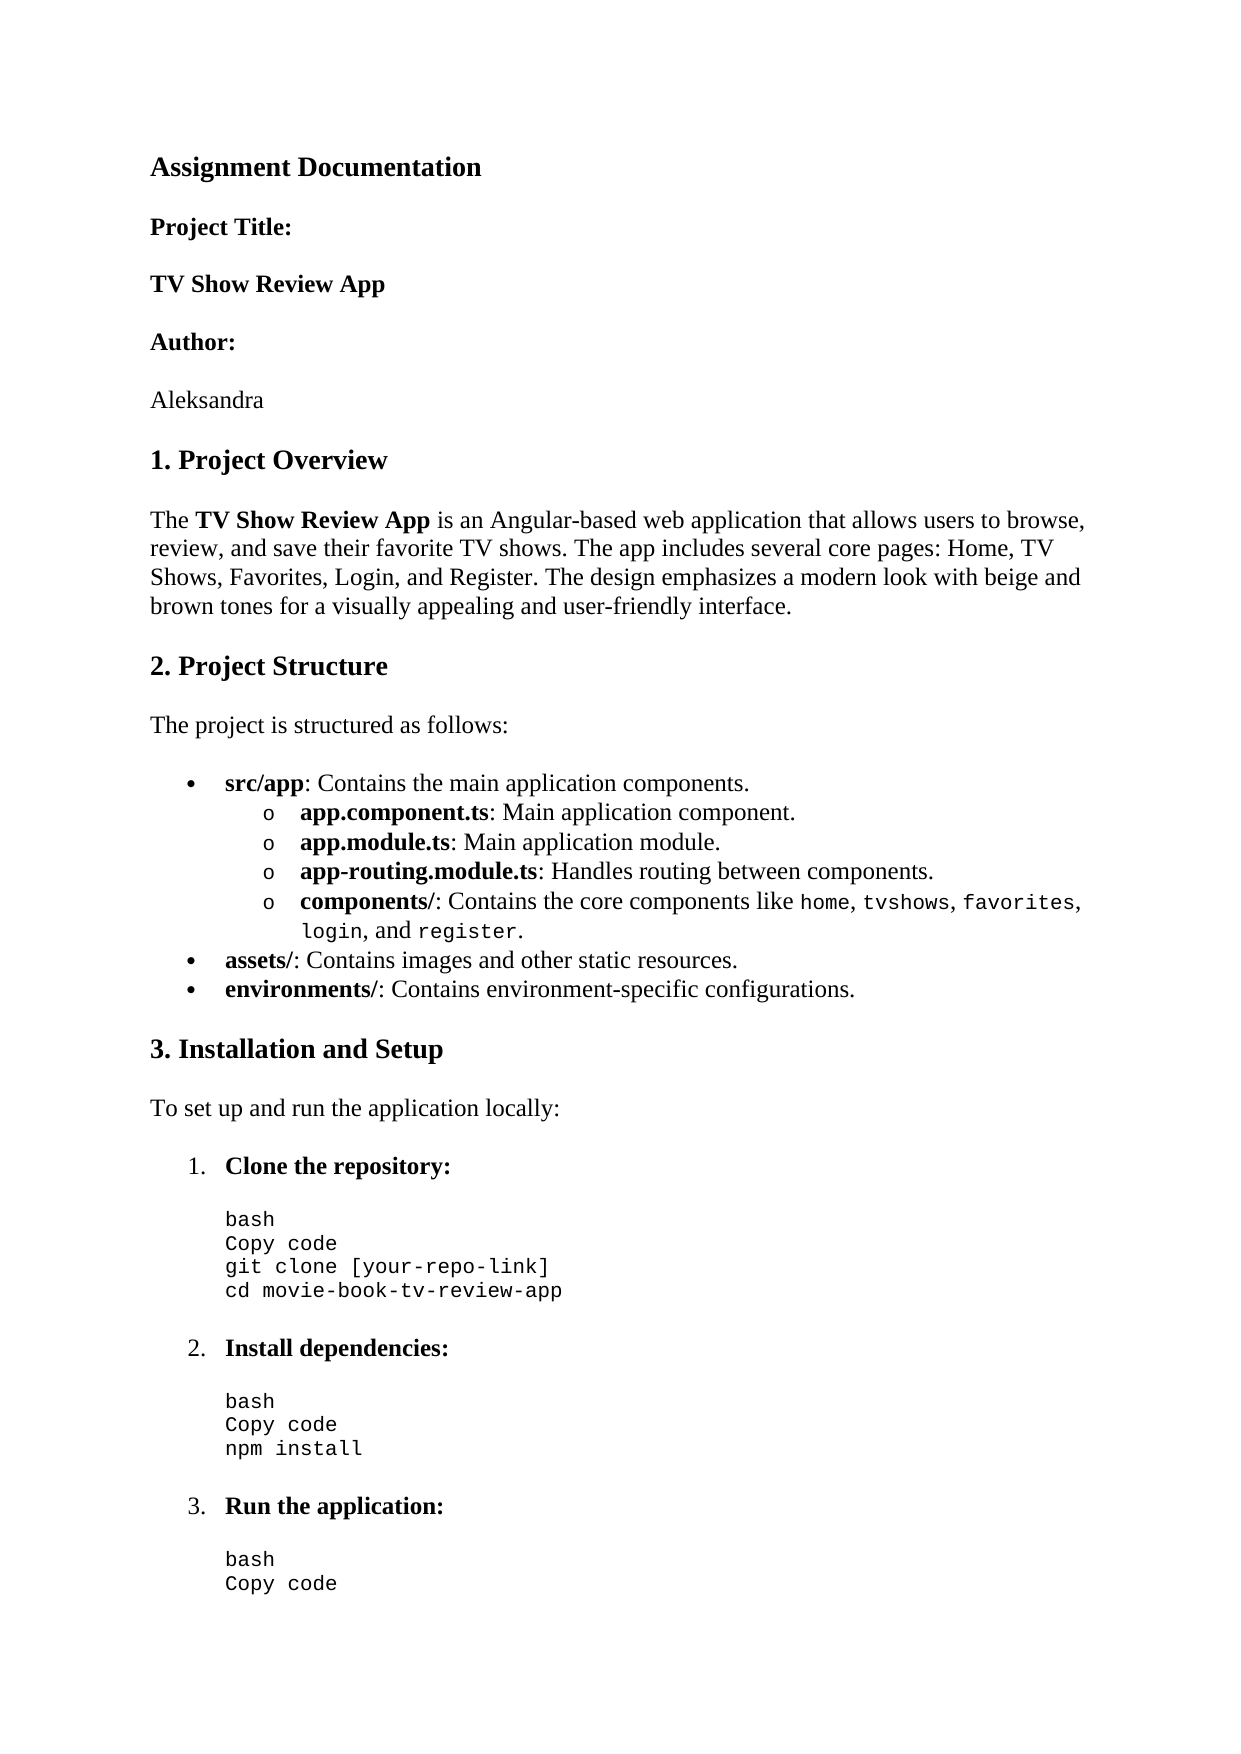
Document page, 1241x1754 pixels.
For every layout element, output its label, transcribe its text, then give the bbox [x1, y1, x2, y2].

text The TV Show Review App is an Angular-based web application that allows users to browse, review, and save their favorite TV shows. The app includes several core pages: Home, TV Shows, Favorites, Login, and Register. The design emphasizes a modern look with beige and brown tones for a visually appealing and user-friendly interface. [150, 505, 1090, 620]
list app.module.ts: Main application module. [262, 827, 1090, 856]
list app-routing.module.ts: Handles routing between components. [262, 856, 1090, 886]
text 3. Installation and Setup [150, 1032, 1090, 1064]
text cd movie-book-tv-review-app [225, 1280, 1090, 1304]
list src/app: Contains the main application components. [187, 768, 1090, 797]
text bash [225, 1391, 1090, 1414]
list app.component.ts: Main application component. [262, 797, 1090, 827]
text TV Show Review App [150, 269, 1090, 298]
text Copy code [225, 1414, 1090, 1438]
text The project is structured as follows: [150, 711, 1090, 739]
text 2. Project Structure [150, 649, 1090, 681]
text git clone [your-repo-link] [225, 1256, 1090, 1280]
text Project Title: [150, 212, 1090, 240]
text bash [225, 1209, 1090, 1233]
text To set up and run the application locally: [150, 1093, 1090, 1122]
list components/: Contains the core components like home, tvshows, favorites, login, and register. [262, 886, 1090, 945]
text Copy code [225, 1233, 1090, 1256]
list Clone the repository: [187, 1151, 1090, 1180]
text 1. Project Overview [150, 443, 1090, 476]
list assets/: Contains images and other static resources. [187, 945, 1090, 974]
list environments/: Contains environment-specific configurations. [187, 974, 1090, 1003]
text Assignment Documentation [150, 150, 1090, 182]
list Run the application: [187, 1491, 1090, 1520]
text bash [225, 1549, 1090, 1572]
text Copy code [225, 1572, 1090, 1596]
text npm install [225, 1438, 1090, 1462]
text Author: [150, 327, 1090, 356]
list Install dependencies: [187, 1333, 1090, 1362]
text Aleksandra [150, 385, 1090, 414]
